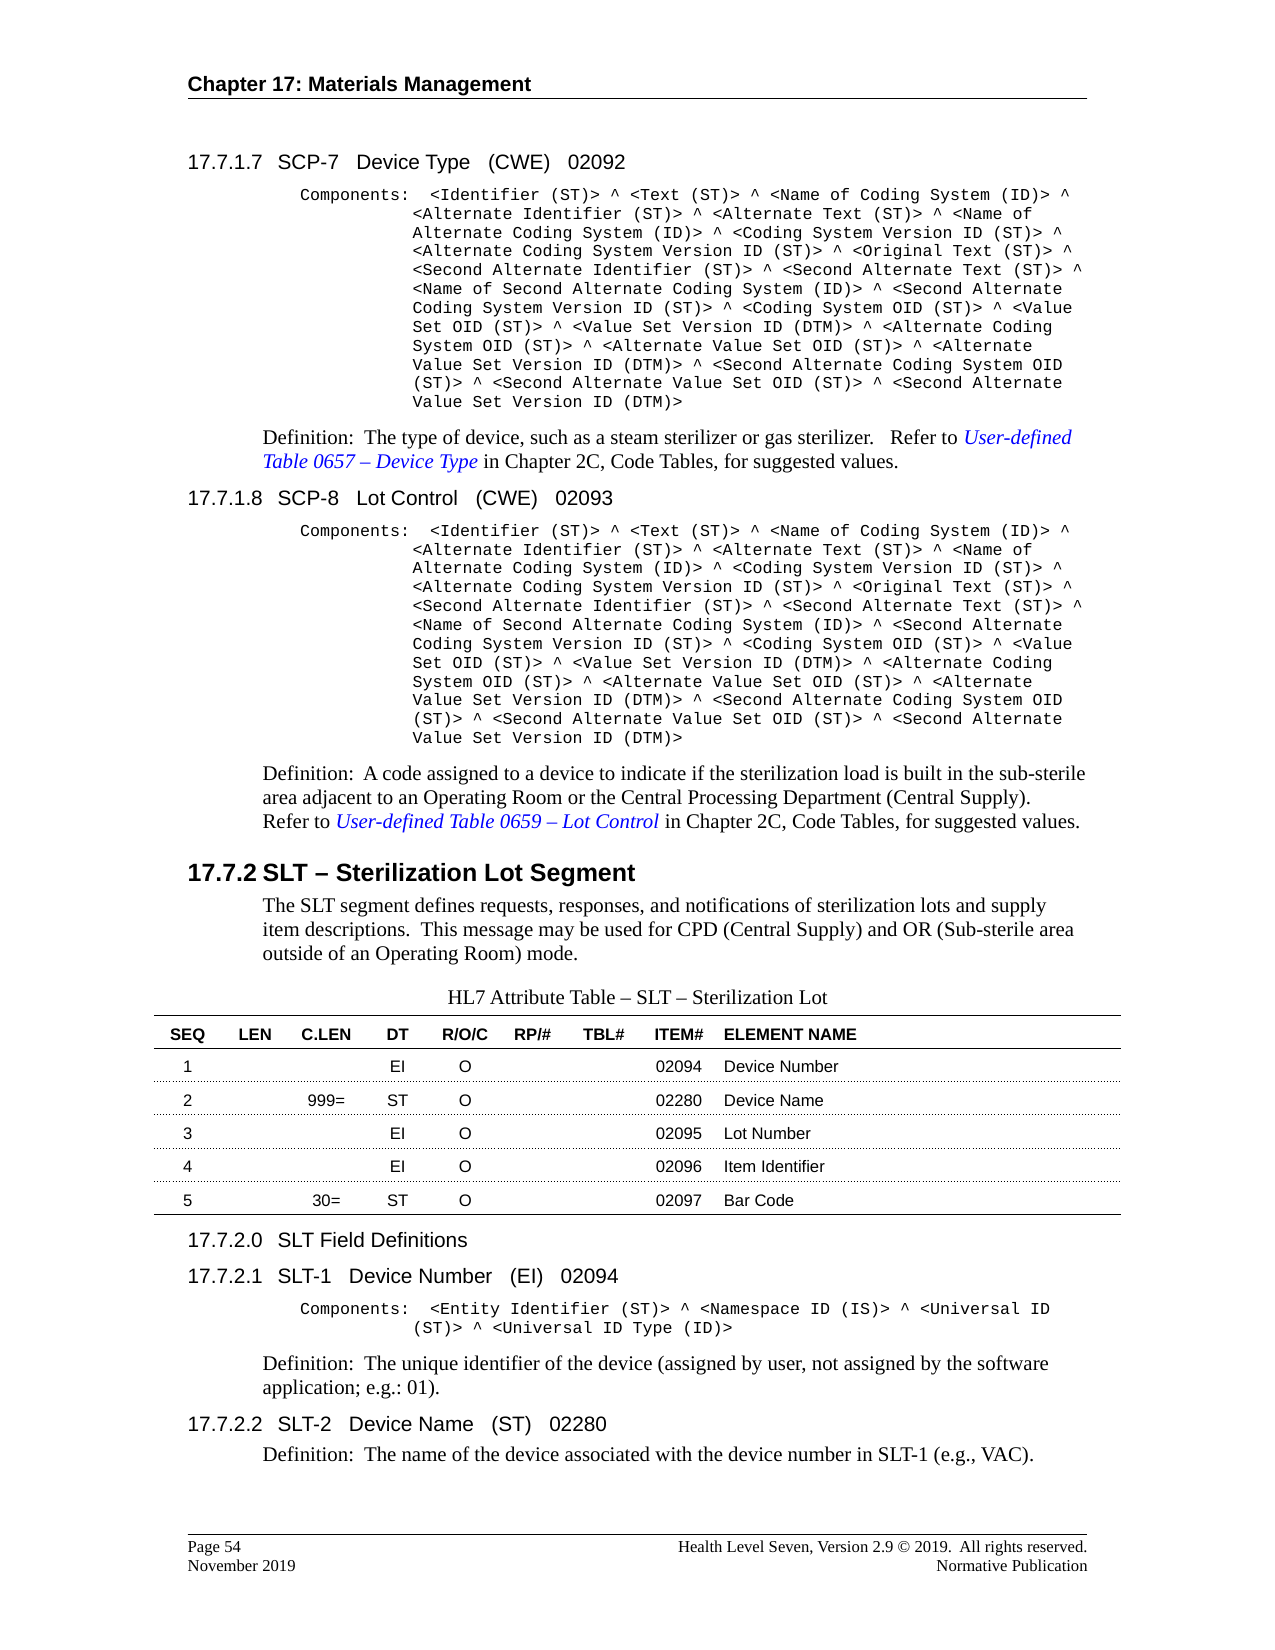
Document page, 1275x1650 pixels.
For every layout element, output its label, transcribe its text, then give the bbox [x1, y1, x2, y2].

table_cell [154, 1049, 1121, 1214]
subtitle SCP-8 Lot Control (CWE) 02093 [187, 486, 1087, 510]
text HL7 Attribute Table – SLT – Sterilization [187, 984, 1087, 1009]
subtitle SLT-1 Device Number (EI) 02094 [187, 1264, 1087, 1288]
subtitle SLT-2 Device Name (ST) 02280 [187, 1412, 1087, 1436]
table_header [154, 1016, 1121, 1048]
text Components: <Identifier (ST)> ^ <Text (ST)> ^ <Name of Coding System (ID)> ^ <Alternate Identifier (ST)> ^ <Alternate Text (ST)> ^ <Name of Alternate Coding System (ID)> ^ <Coding System Version ID (ST)> ^ <Alternate Coding System Version ID (ST)> ^ <Original Text (ST)> ^ <Second Alternate Identifier (ST)> ^ <Second Alternate Text (ST)> ^ <Name of Second Alternate Coding System (ID)> ^ <Second Alternate Coding System Version ID (ST)> ^ <Coding System OID (ST)> ^ <Value Set OID (ST)> ^ <Value Set Version ID (DTM)> ^ <Alternate Coding System OID (ST)> ^ <Alternate Value Set OID (ST)> ^ <Alternate Value Set Version ID (DTM)> ^ <Second Alternate Coding System OID (ST)> ^ <Second Alternate Value Set OID (ST)> ^ <Second Alternate Value Set Version ID (DTM)> [300, 186, 1087, 413]
text The SLT segment defines requests, responses, and notifications of sterilization lots and supply item descriptions. This message may be used for CPD (Central Supply) and OR (Sub-sterile area outside of an Operating Room) mode. [262, 893, 1087, 965]
text Definition: The type of device, such as a steam sterilizer or gas sterilizer. Refer to User-defined Table 0657 – Device Type in Chapter 2C, Code Tables, for suggested values. [262, 425, 1087, 473]
text Definition: The name of the device associated with the device number in SLT-1 (e.g., VAC). [262, 1442, 1087, 1466]
text Definition: The unique identifier of the device (assigned by user, not assigned by the software application; e.g.: 01). [262, 1351, 1087, 1399]
text Components: <Entity Identifier (ST)> ^ <Namespace ID (IS)> ^ <Universal ID (ST)> ^ <Universal ID Type (ID)> [300, 1301, 1087, 1338]
subtitle SCP-7 Device Type (CWE) 02092 [187, 150, 1087, 174]
subtitle SLT Field Definitions [187, 1228, 1087, 1252]
text Definition: A code assigned to a device to indicate if the sterilization load is built in the sub-sterile area adjacent to an Operating Room or the Central Processing Department (Central Supply). Refer to User-defined Table 0659 – Lot Control in Chapter 2C, Code Tables, for suggested values. [262, 761, 1087, 833]
subtitle SLT – Sterilization Lot Segment [187, 858, 1087, 887]
text Components: <Identifier (ST)> ^ <Text (ST)> ^ <Name of Coding System (ID)> ^ <Alternate Identifier (ST)> ^ <Alternate Text (ST)> ^ <Name of Alternate Coding System (ID)> ^ <Coding System Version ID (ST)> ^ <Alternate Coding System Version ID (ST)> ^ <Original Text (ST)> ^ <Second Alternate Identifier (ST)> ^ <Second Alternate Text (ST)> ^ <Name of Second Alternate Coding System (ID)> ^ <Second Alternate Coding System Version ID (ST)> ^ <Coding System OID (ST)> ^ <Value Set OID (ST)> ^ <Value Set Version ID (DTM)> ^ <Alternate Coding System OID (ST)> ^ <Alternate Value Set OID (ST)> ^ <Alternate Value Set Version ID (DTM)> ^ <Second Alternate Coding System OID (ST)> ^ <Second Alternate Value Set OID (ST)> ^ <Second Alternate Value Set Version ID (DTM)> [300, 522, 1087, 748]
